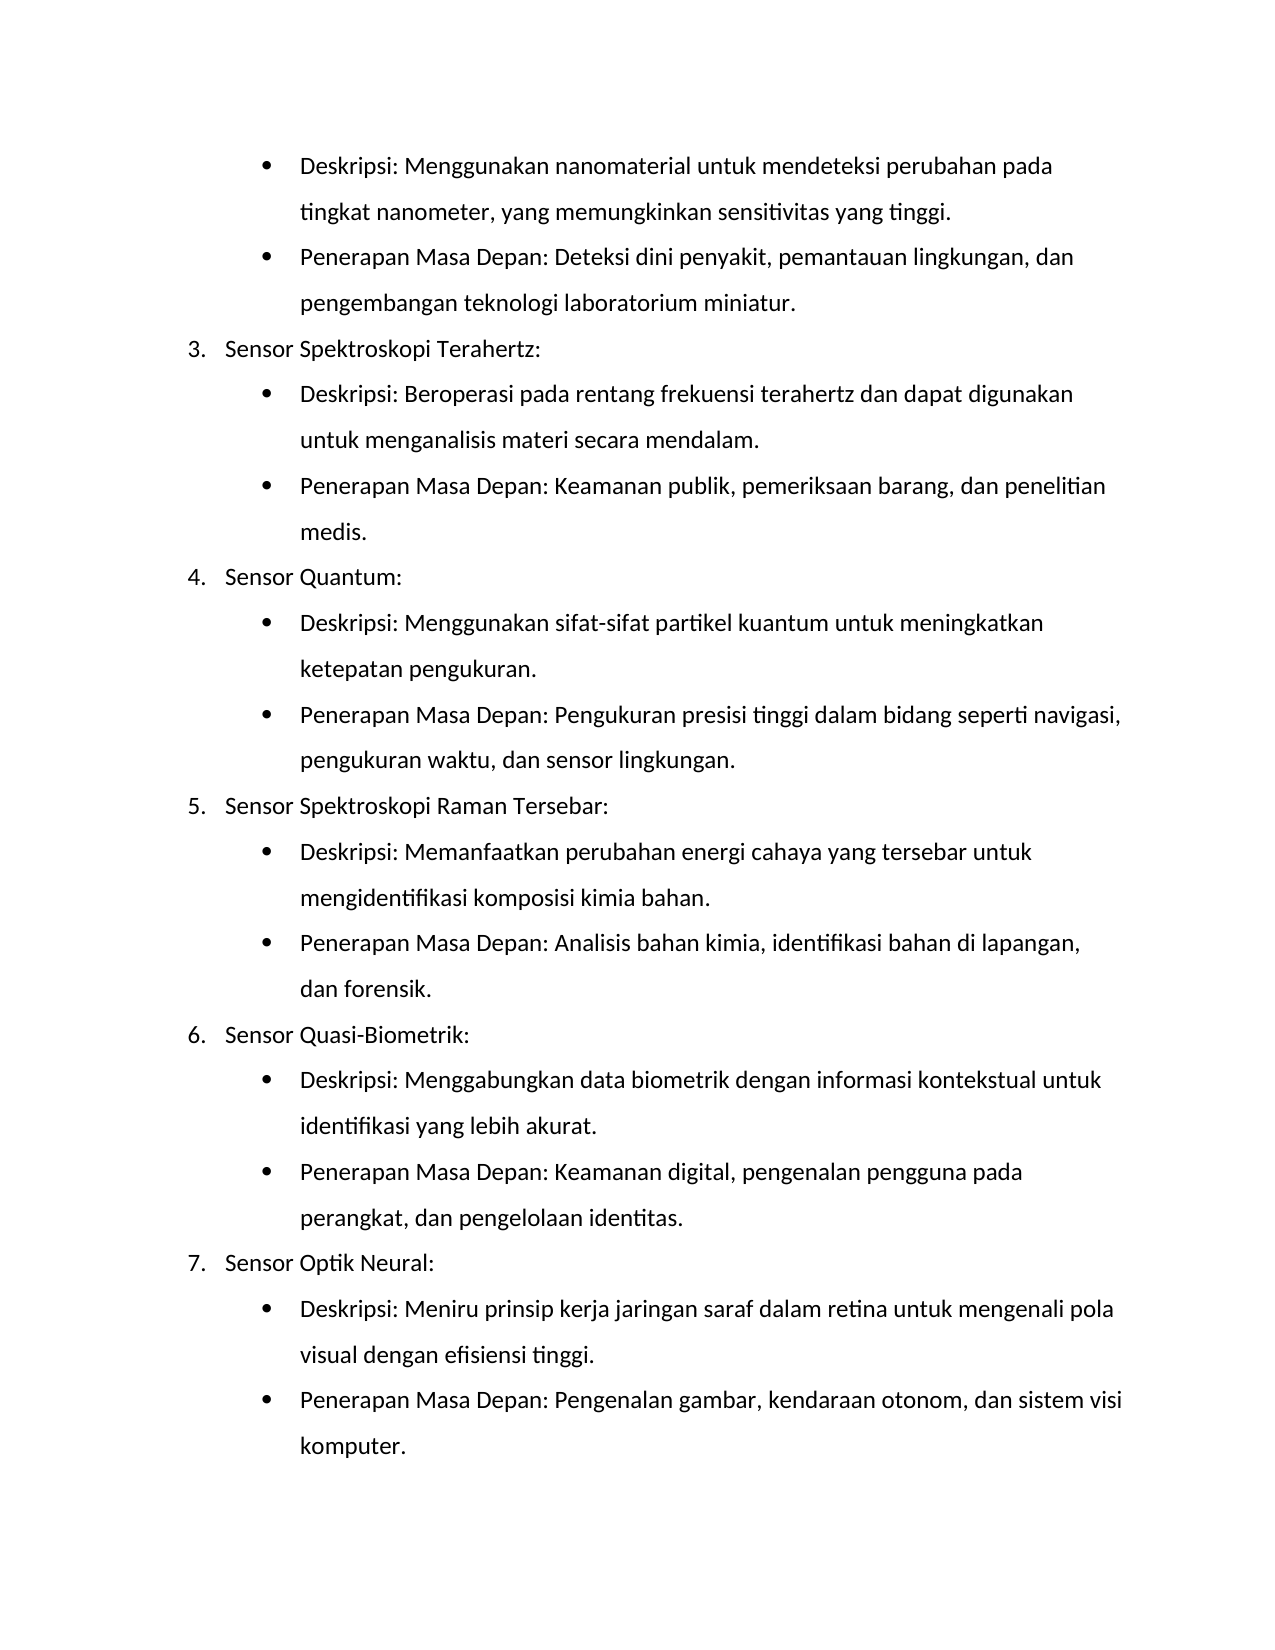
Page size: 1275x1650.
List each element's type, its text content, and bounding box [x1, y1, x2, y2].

list Deskripsi: Meniru prinsip kerja jaringan saraf dalam retina untuk mengenali pola visual dengan efisiensi tinggi. [262, 1293, 1125, 1369]
list Sensor Spektroskopi Raman Tersebar: [187, 790, 1125, 821]
list Penerapan Masa Depan: Deteksi dini penyakit, pemantauan lingkungan, dan pengembangan teknologi laboratorium miniatur. [262, 241, 1125, 318]
list Sensor Spektroskopi Terahertz: [187, 333, 1125, 363]
list Deskripsi: Beroperasi pada rentang frekuensi terahertz dan dapat digunakan untuk menganalisis materi secara mendalam. [262, 379, 1125, 455]
list Penerapan Masa Depan: Pengukuran presisi tinggi dalam bidang seperti navigasi, pengukuran waktu, dan sensor lingkungan. [262, 699, 1125, 775]
list Penerapan Masa Depan: Pengenalan gambar, kendaraan otonom, dan sistem visi komputer. [262, 1385, 1125, 1461]
list Penerapan Masa Depan: Analisis bahan kimia, identifikasi bahan di lapangan, dan forensik. [262, 927, 1125, 1004]
list Deskripsi: Menggabungkan data biometrik dengan informasi kontekstual untuk identifikasi yang lebih akurat. [262, 1064, 1125, 1141]
list Deskripsi: Menggunakan nanomaterial untuk mendeteksi perubahan pada tingkat nanometer, yang memungkinkan sensitivitas yang tinggi. [262, 150, 1125, 226]
list Penerapan Masa Depan: Keamanan publik, pemeriksaan barang, dan penelitian medis. [262, 470, 1125, 546]
list Deskripsi: Menggunakan sifat-sifat partikel kuantum untuk meningkatkan ketepatan pengukuran. [262, 607, 1125, 683]
list Sensor Optik Neural: [187, 1247, 1125, 1278]
list Deskripsi: Memanfaatkan perubahan energi cahaya yang tersebar untuk mengidentifikasi komposisi kimia bahan. [262, 836, 1125, 912]
list Sensor Quasi-Biometrik: [187, 1019, 1125, 1049]
list Penerapan Masa Depan: Keamanan digital, pengenalan pengguna pada perangkat, dan pengelolaan identitas. [262, 1156, 1125, 1232]
list Sensor Quantum: [187, 562, 1125, 592]
